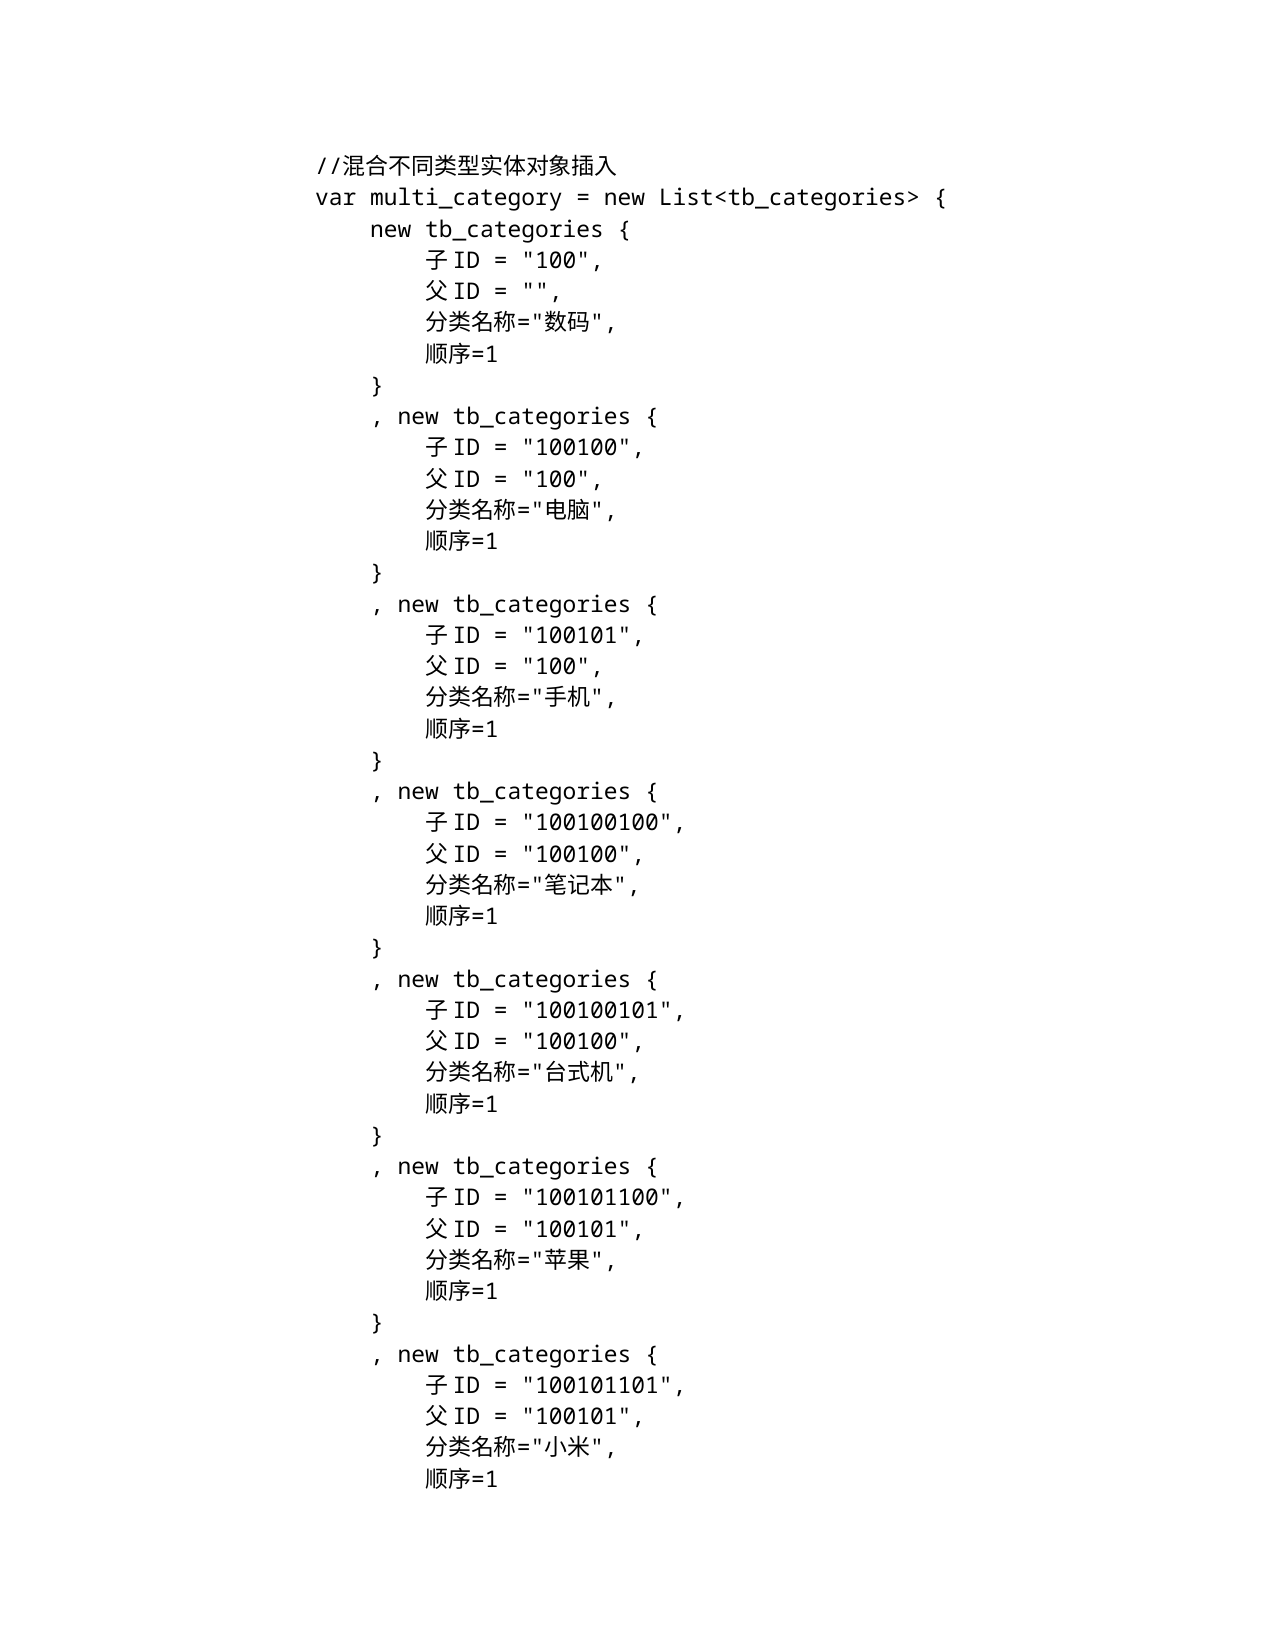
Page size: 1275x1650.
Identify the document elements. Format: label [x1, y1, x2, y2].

text [150, 150, 1125, 1494]
